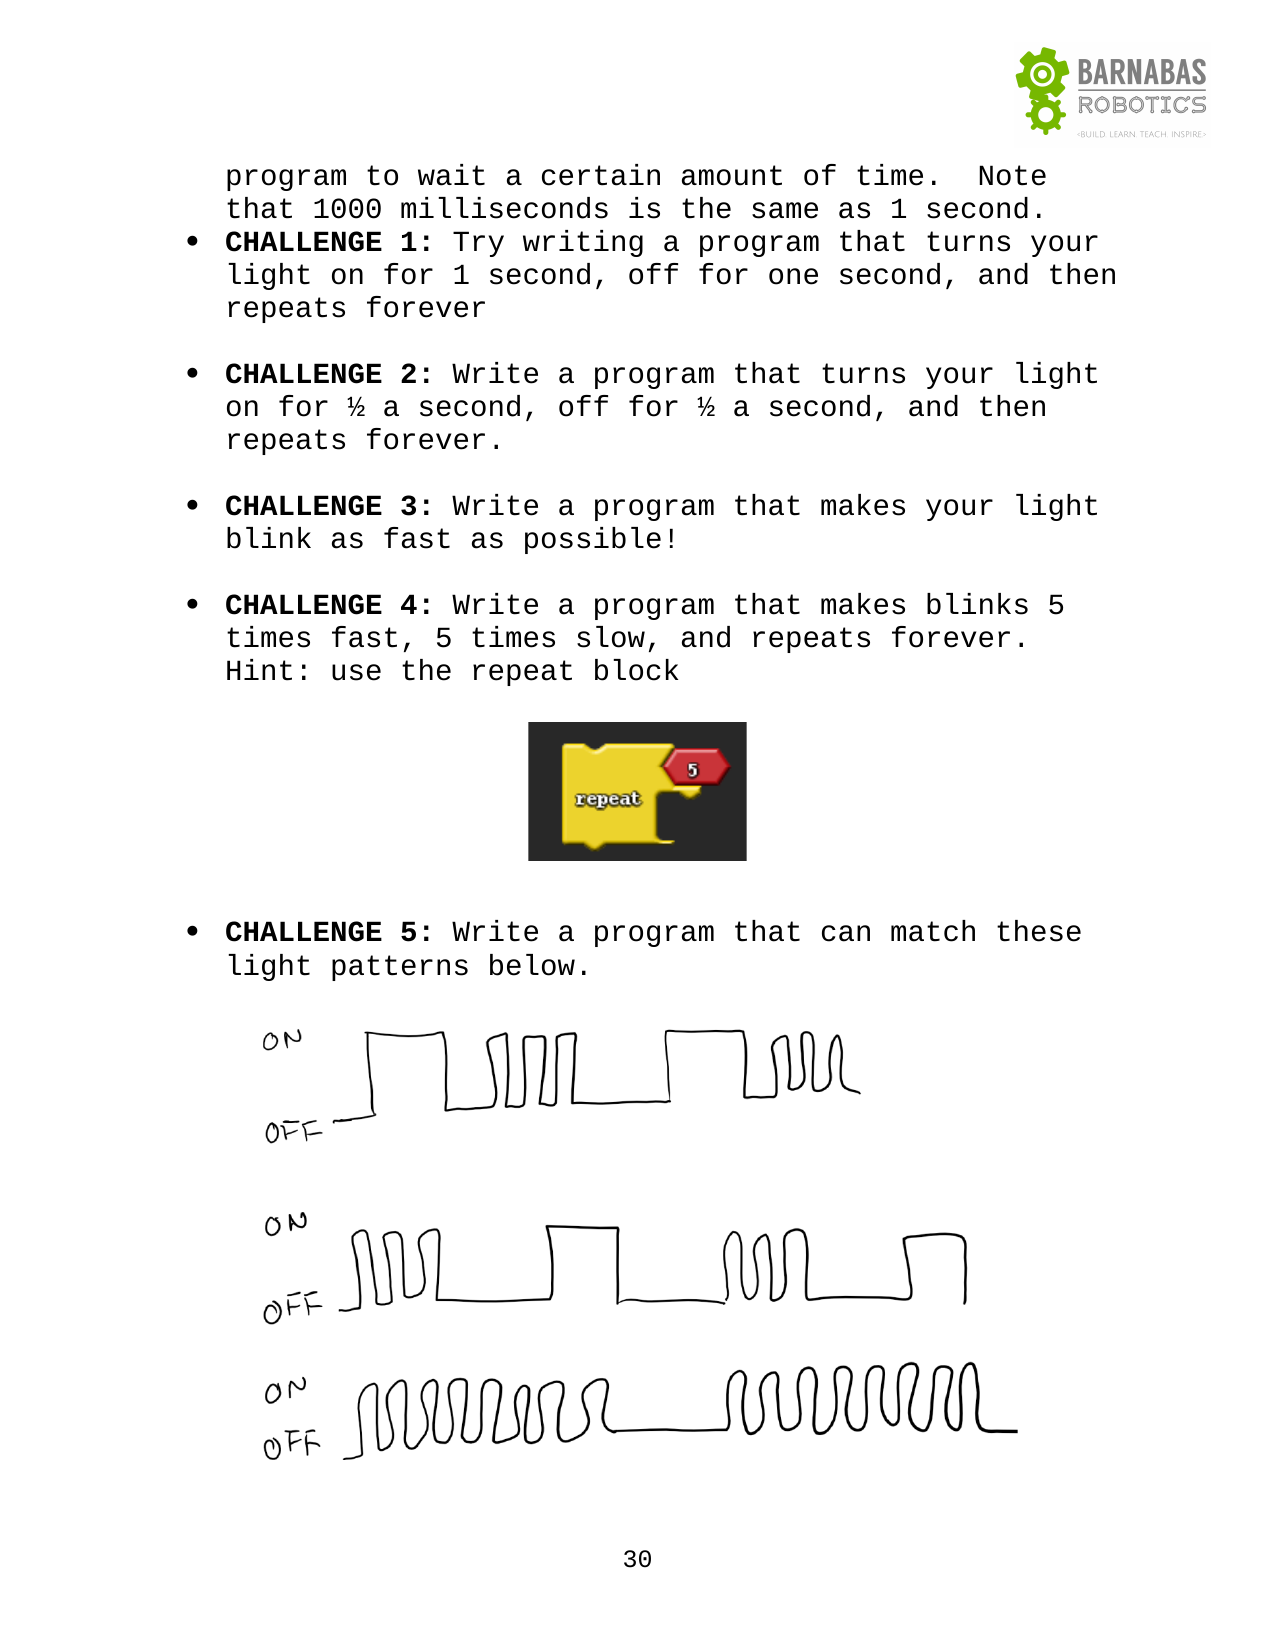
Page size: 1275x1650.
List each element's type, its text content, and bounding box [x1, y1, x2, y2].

list CHALLENGE 5: Write a program that can match these light patterns below. [187, 918, 1125, 984]
picture [1013, 42, 1212, 148]
list CHALLENGE 3: Write a program that makes your light blink as fast as possible! [187, 491, 1125, 557]
picture [528, 722, 747, 861]
list CHALLENGE 4: Write a program that makes blinks 5 times fast, 5 times slow, and repeats forever. Hint: use the repeat block [187, 591, 1125, 689]
picture [257, 1016, 1018, 1460]
list CHALLENGE 1: Try writing a program that turns your light on for 1 second, off for one second, and then repeats forever [187, 227, 1125, 326]
list CHALLENGE 2: Write a program that turns your light on for ½ a second, off for ½ a second, and then repeats forever. [187, 359, 1125, 458]
